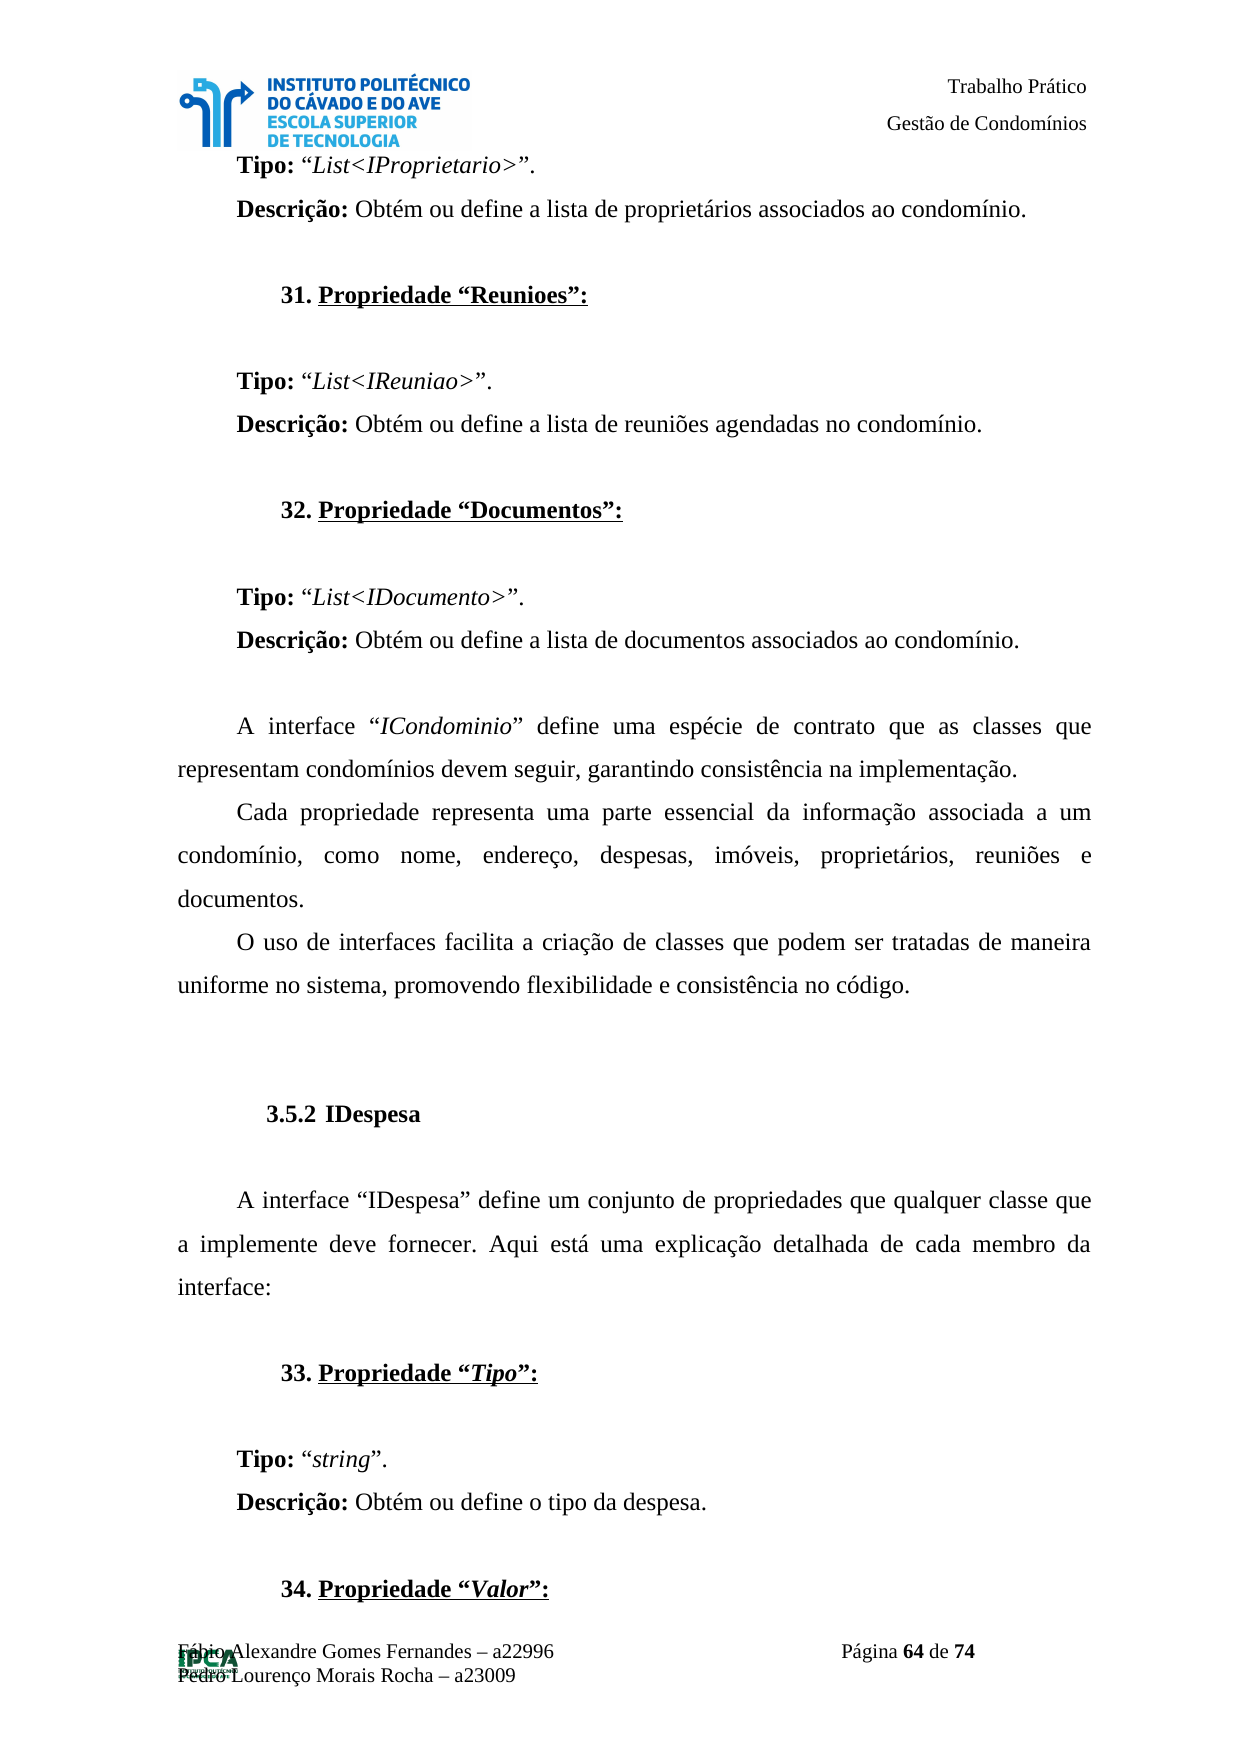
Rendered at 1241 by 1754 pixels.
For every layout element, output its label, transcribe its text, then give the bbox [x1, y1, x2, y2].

picture [177, 70, 473, 151]
text Descrição: Obtém ou define a lista de reuniões agendadas no condomínio. [177, 409, 1092, 438]
text Descrição: Obtém ou define a lista de documentos associados ao condomínio. [177, 625, 1092, 654]
subtitle IDespesa [177, 1099, 1092, 1128]
list Propriedade “Documentos”: [281, 496, 1092, 524]
text Tipo: “List<IDocumento>”. [177, 582, 1092, 611]
text Tipo: “List<IReuniao>”. [177, 366, 1092, 395]
text A interface “IDespesa” define um conjunto de propriedades que qualquer classe que a implemente deve fornecer. Aqui está uma explicação detalhada de cada membro da interface: [177, 1186, 1092, 1301]
text Descrição: Obtém ou define a lista de proprietários associados ao condomínio. [177, 194, 1092, 222]
text O uso de interfaces facilita a criação de classes que podem ser tratadas de maneira uniforme no sistema, promovendo flexibilidade e consistência no código. [177, 927, 1092, 999]
text Tipo: “string”. [177, 1444, 1092, 1473]
list Propriedade “Reunioes”: [281, 280, 1092, 309]
picture [164, 1633, 252, 1694]
text Tipo: “List<IProprietario>”. [177, 151, 1092, 179]
text Cada propriedade representa uma parte essencial da informação associada a um condomínio, como nome, endereço, despesas, imóveis, proprietários, reuniões e documentos. [177, 797, 1092, 912]
text Descrição: Obtém ou define o tipo da despesa. [177, 1487, 1092, 1516]
text A interface “ICondominio” define uma espécie de contrato que as classes que representam condomínios devem seguir, garantindo consistência na implementação. [177, 711, 1092, 783]
list Propriedade “Valor”: [281, 1574, 1092, 1602]
list Propriedade “Tipo”: [281, 1358, 1092, 1387]
